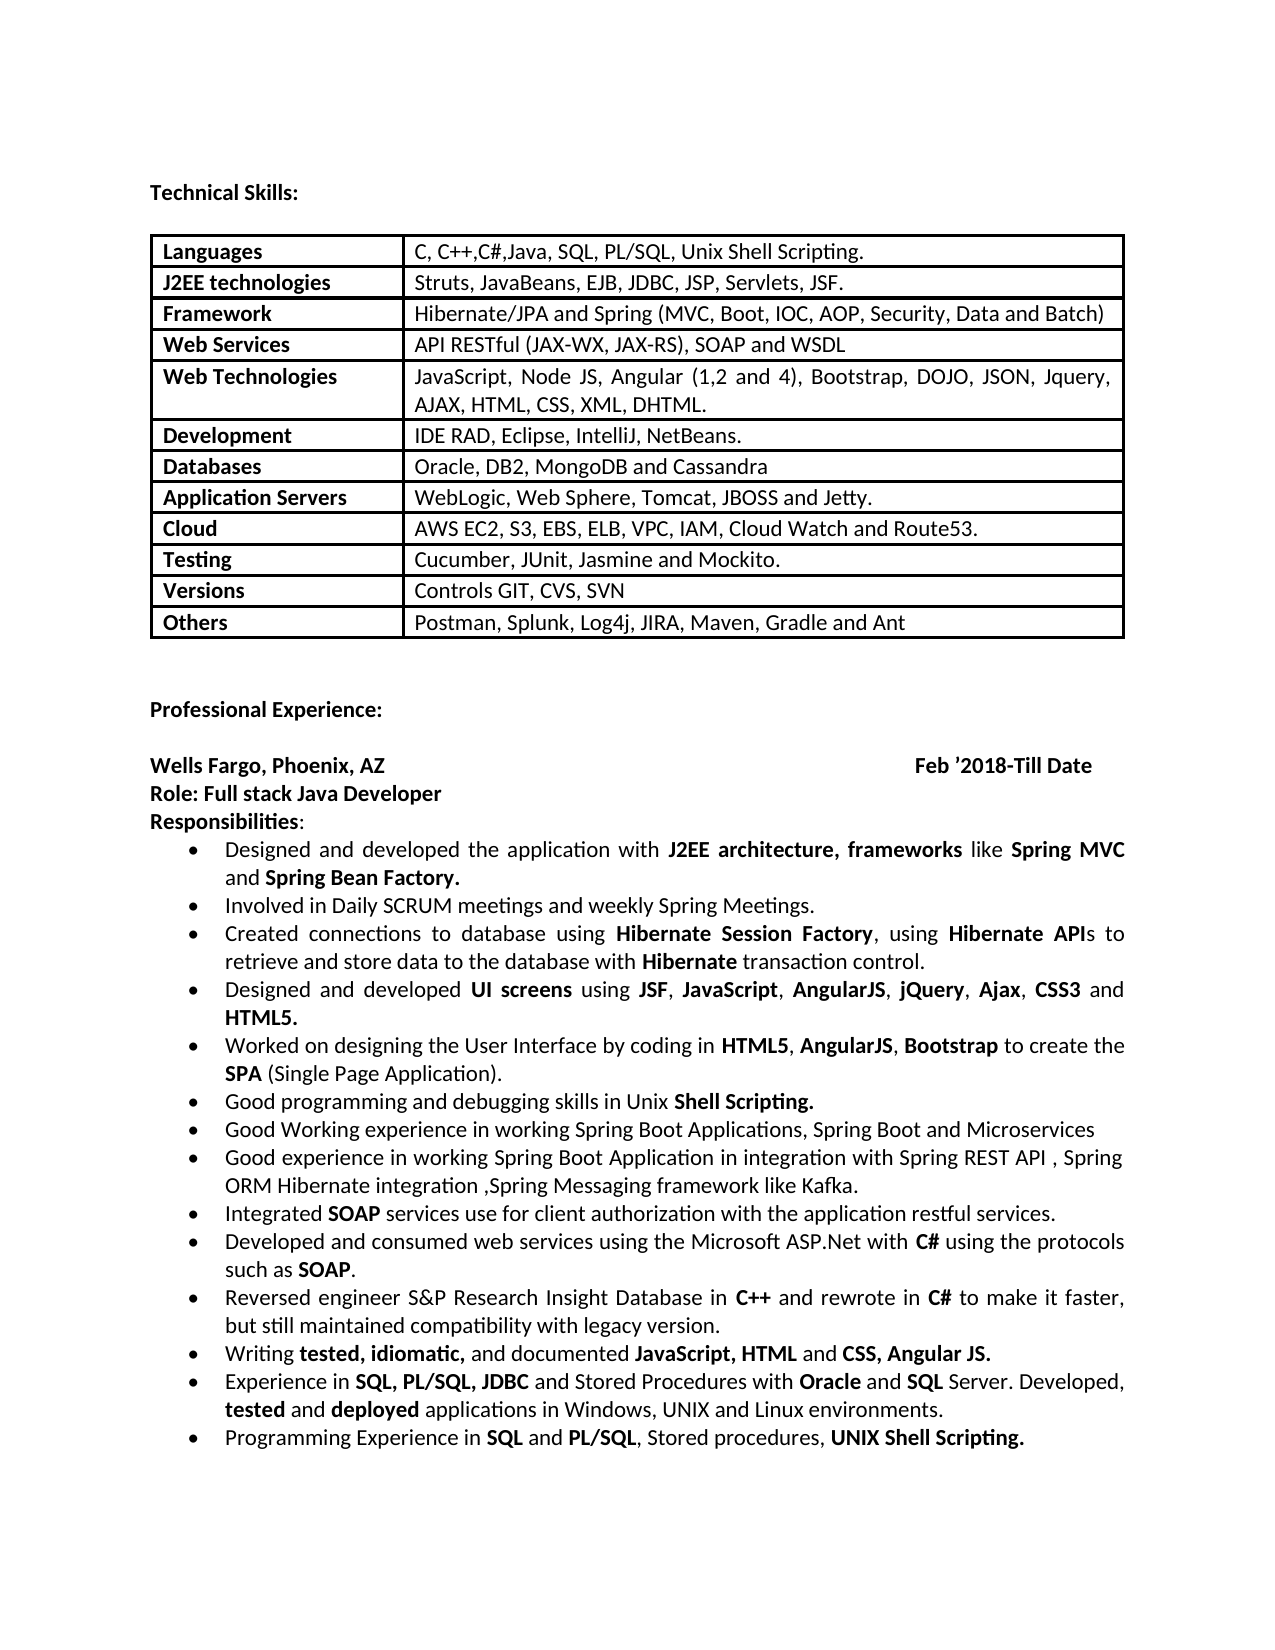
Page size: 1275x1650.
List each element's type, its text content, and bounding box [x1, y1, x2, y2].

list Designed and developed the application with J2EE architecture, frameworks like Spring MVC and Spring Bean Factory. [187, 835, 1125, 891]
table_cell Versions [153, 577, 402, 605]
table_cell JavaScript, Node JS, Angular (1,2 and 4), Bootstrap, DOJO, JSON, Jquery, AJAX, HTML, CSS, XML, DHTML. [405, 362, 1122, 418]
table_header Languages [153, 237, 402, 265]
table_cell Others [153, 608, 402, 636]
table_cell API RESTful (JAX-WX, JAX-RS), SOAP and WSDL [405, 331, 1122, 359]
table_cell Postman, Splunk, Log4j, JIRA, Maven, Gradle and Ant [405, 608, 1122, 636]
text Technical Skills: [150, 178, 1125, 206]
list Reversed engineer S&P Research Insight Database in C++ and rewrote in C# to make it faster, but still maintained compatibility with legacy version. [187, 1283, 1125, 1339]
text Responsibilities: [150, 807, 1125, 835]
list Worked on designing the User Interface by coding in HTML5, AngularJS, Bootstrap to create the SPA (Single Page Application). [187, 1031, 1125, 1087]
list Created connections to database using Hibernate Session Factory, using Hibernate APIs to retrieve and store data to the database with Hibernate transaction control. [187, 919, 1125, 975]
list Integrated SOAP services use for client authorization with the application restful services. [187, 1199, 1125, 1227]
text Role: Full stack Java Developer [150, 779, 1125, 807]
list Involved in Daily SCRUM meetings and weekly Spring Meetings. [187, 891, 1125, 919]
list Programming Experience in SQL and PL/SQL, Stored procedures, UNIX Shell Scripting. [187, 1423, 1125, 1452]
table_cell Web Technologies [153, 362, 402, 418]
table_cell Databases [153, 452, 402, 480]
table_cell AWS EC2, S3, EBS, ELB, VPC, IAM, Cloud Watch and Route53. [405, 514, 1122, 542]
table_cell J2EE technologies [153, 268, 402, 296]
table_cell WebLogic, Web Sphere, Tomcat, JBOSS and Jetty. [405, 483, 1122, 511]
list Writing tested, idiomatic, and documented JavaScript, HTML and CSS, Angular JS. [187, 1339, 1125, 1367]
table_header C, C++,C#,Java, SQL, PL/SQL, Unix Shell Scripting. [405, 237, 1122, 265]
text Wells Fargo, Phoenix, AZ Feb ’2018-Till Date [150, 751, 1125, 779]
table_cell Oracle, DB2, MongoDB and Cassandra [405, 452, 1122, 480]
table_cell Framework [153, 300, 402, 327]
table_cell Testing [153, 546, 402, 573]
table_cell Cloud [153, 514, 402, 542]
table_cell Development [153, 421, 402, 449]
table_cell Struts, JavaBeans, EJB, JDBC, JSP, Servlets, JSF. [405, 268, 1122, 296]
list Good programming and debugging skills in Unix Shell Scripting. [187, 1087, 1125, 1115]
table_cell Web Services [153, 331, 402, 359]
list Designed and developed UI screens using JSF, JavaScript, AngularJS, jQuery, Ajax, CSS3 and HTML5. [187, 975, 1125, 1031]
table_cell Controls GIT, CVS, SVN [405, 577, 1122, 605]
list Good Working experience in working Spring Boot Applications, Spring Boot and Microservices [187, 1115, 1125, 1143]
table_cell Cucumber, JUnit, Jasmine and Mockito. [405, 546, 1122, 573]
list Developed and consumed web services using the Microsoft ASP.Net with C# using the protocols such as SOAP. [187, 1227, 1125, 1283]
text Professional Experience: [150, 695, 1125, 723]
list Experience in SQL, PL/SQL, JDBC and Stored Procedures with Oracle and SQL Server. Developed, tested and deployed applications in Windows, UNIX and Linux environments. [187, 1367, 1125, 1423]
list Good experience in working Spring Boot Application in integration with Spring REST API , Spring ORM Hibernate integration ,Spring Messaging framework like Kafka. [187, 1143, 1125, 1199]
table_cell IDE RAD, Eclipse, IntelliJ, NetBeans. [405, 421, 1122, 449]
table_cell Application Servers [153, 483, 402, 511]
table_cell Hibernate/JPA and Spring (MVC, Boot, IOC, AOP, Security, Data and Batch) [405, 300, 1122, 327]
